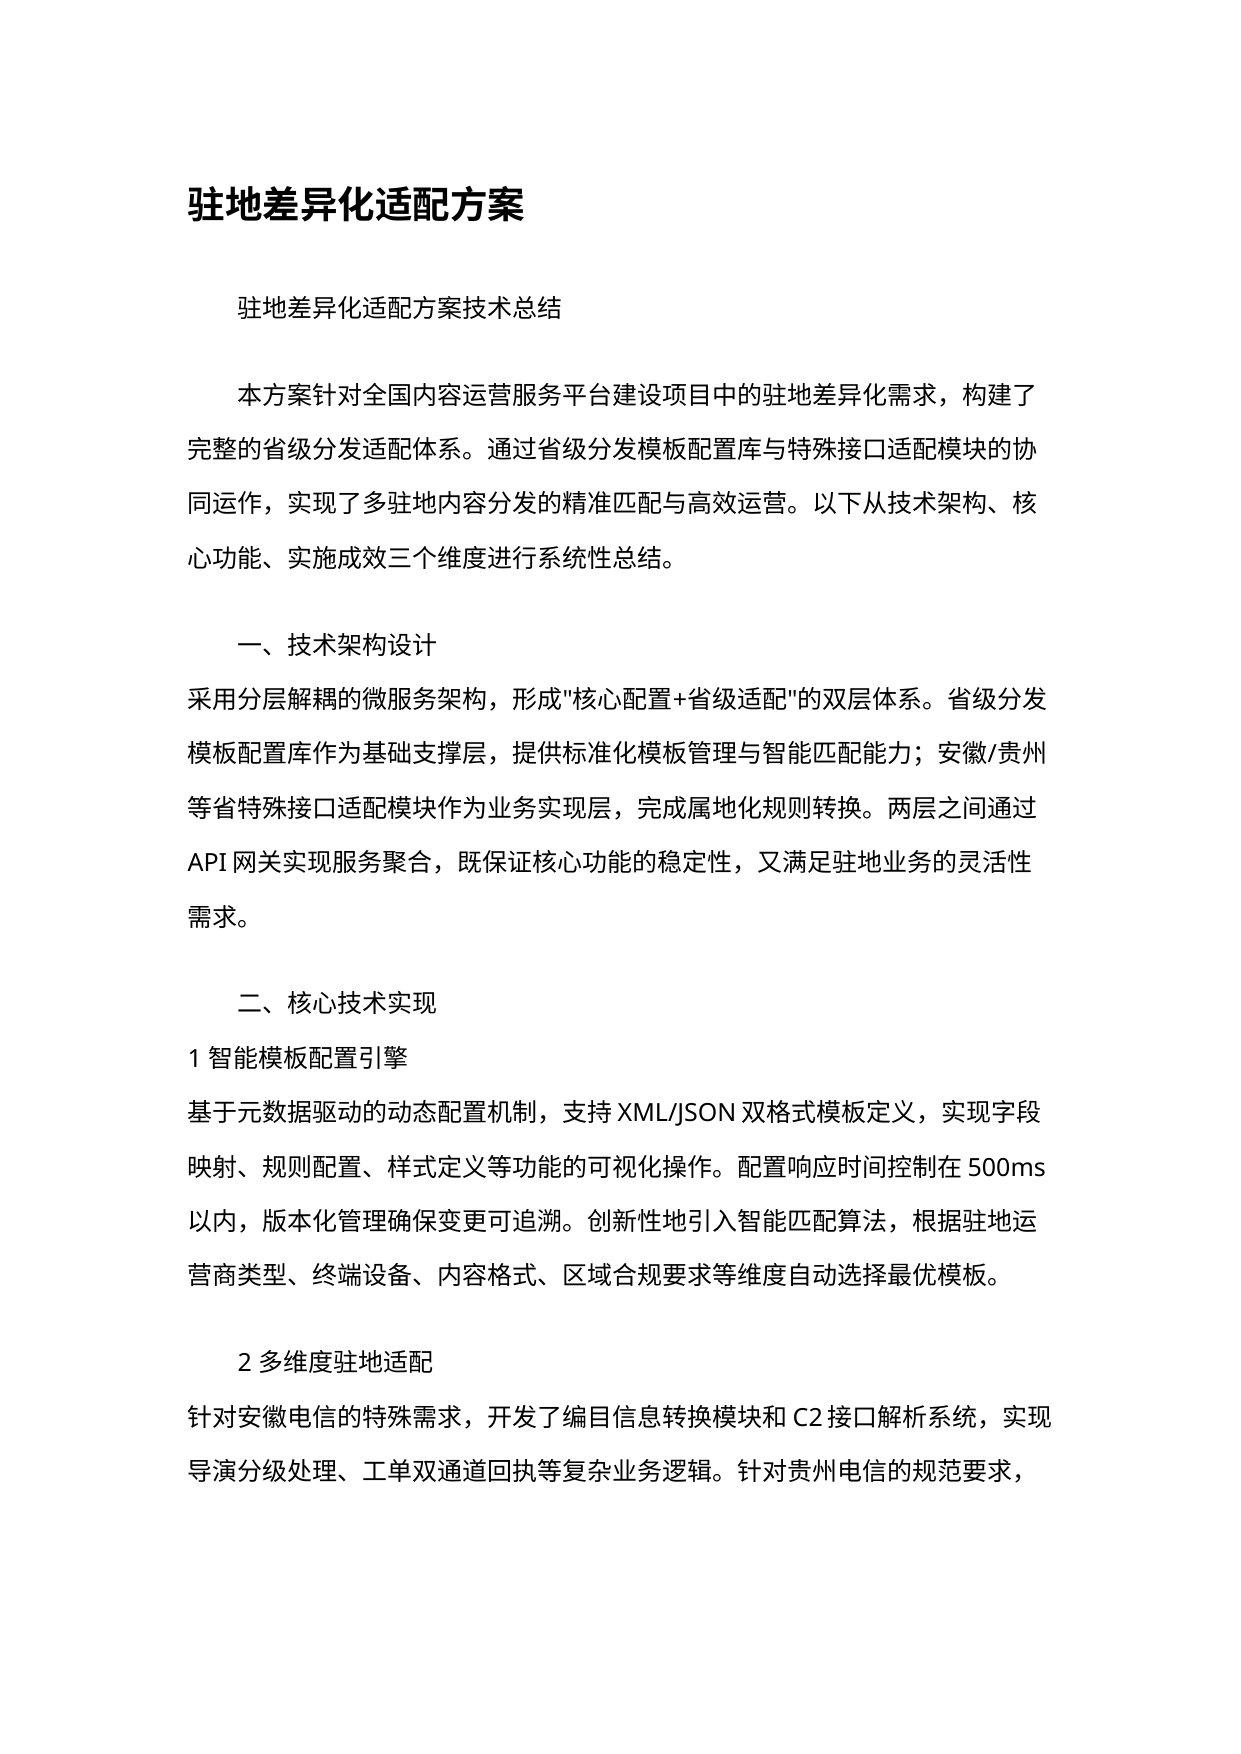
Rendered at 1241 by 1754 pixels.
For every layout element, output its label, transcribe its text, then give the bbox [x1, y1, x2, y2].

text 二、核心技术实现 1 智能模板配置引擎 基于元数据驱动的动态配置机制，支持XML/JSON双格式模板定义，实现字段映射、规则配置、样式定义等功能的可视化操作。配置响应时间控制在500ms以内，版本化管理确保变更可追溯。创新性地引入智能匹配算法，根据驻地运营商类型、终端设备、内容格式、区域合规要求等维度自动选择最优模板。 [187, 984, 1053, 1292]
text 驻地差异化适配方案 [187, 174, 1053, 229]
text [187, 1343, 1053, 1488]
text 一、技术架构设计 采用分层解耦的微服务架构，形成"核心配置+省级适配"的双层体系。省级分发模板配置库作为基础支撑层，提供标准化模板管理与智能匹配能力；安徽/贵州等省特殊接口适配模块作为业务实现层，完成属地化规则转换。两层之间通过API网关实现服务聚合，既保证核心功能的稳定性，又满足驻地业务的灵活性需求。 [187, 625, 1053, 933]
text 本方案针对全国内容运营服务平台建设项目中的驻地差异化需求，构建了完整的省级分发适配体系。通过省级分发模板配置库与特殊接口适配模块的协同运作，实现了多驻地内容分发的精准匹配与高效运营。以下从技术架构、核心功能、实施成效三个维度进行系统性总结。 [187, 375, 1053, 574]
text 驻地差异化适配方案技术总结 [187, 288, 1053, 324]
